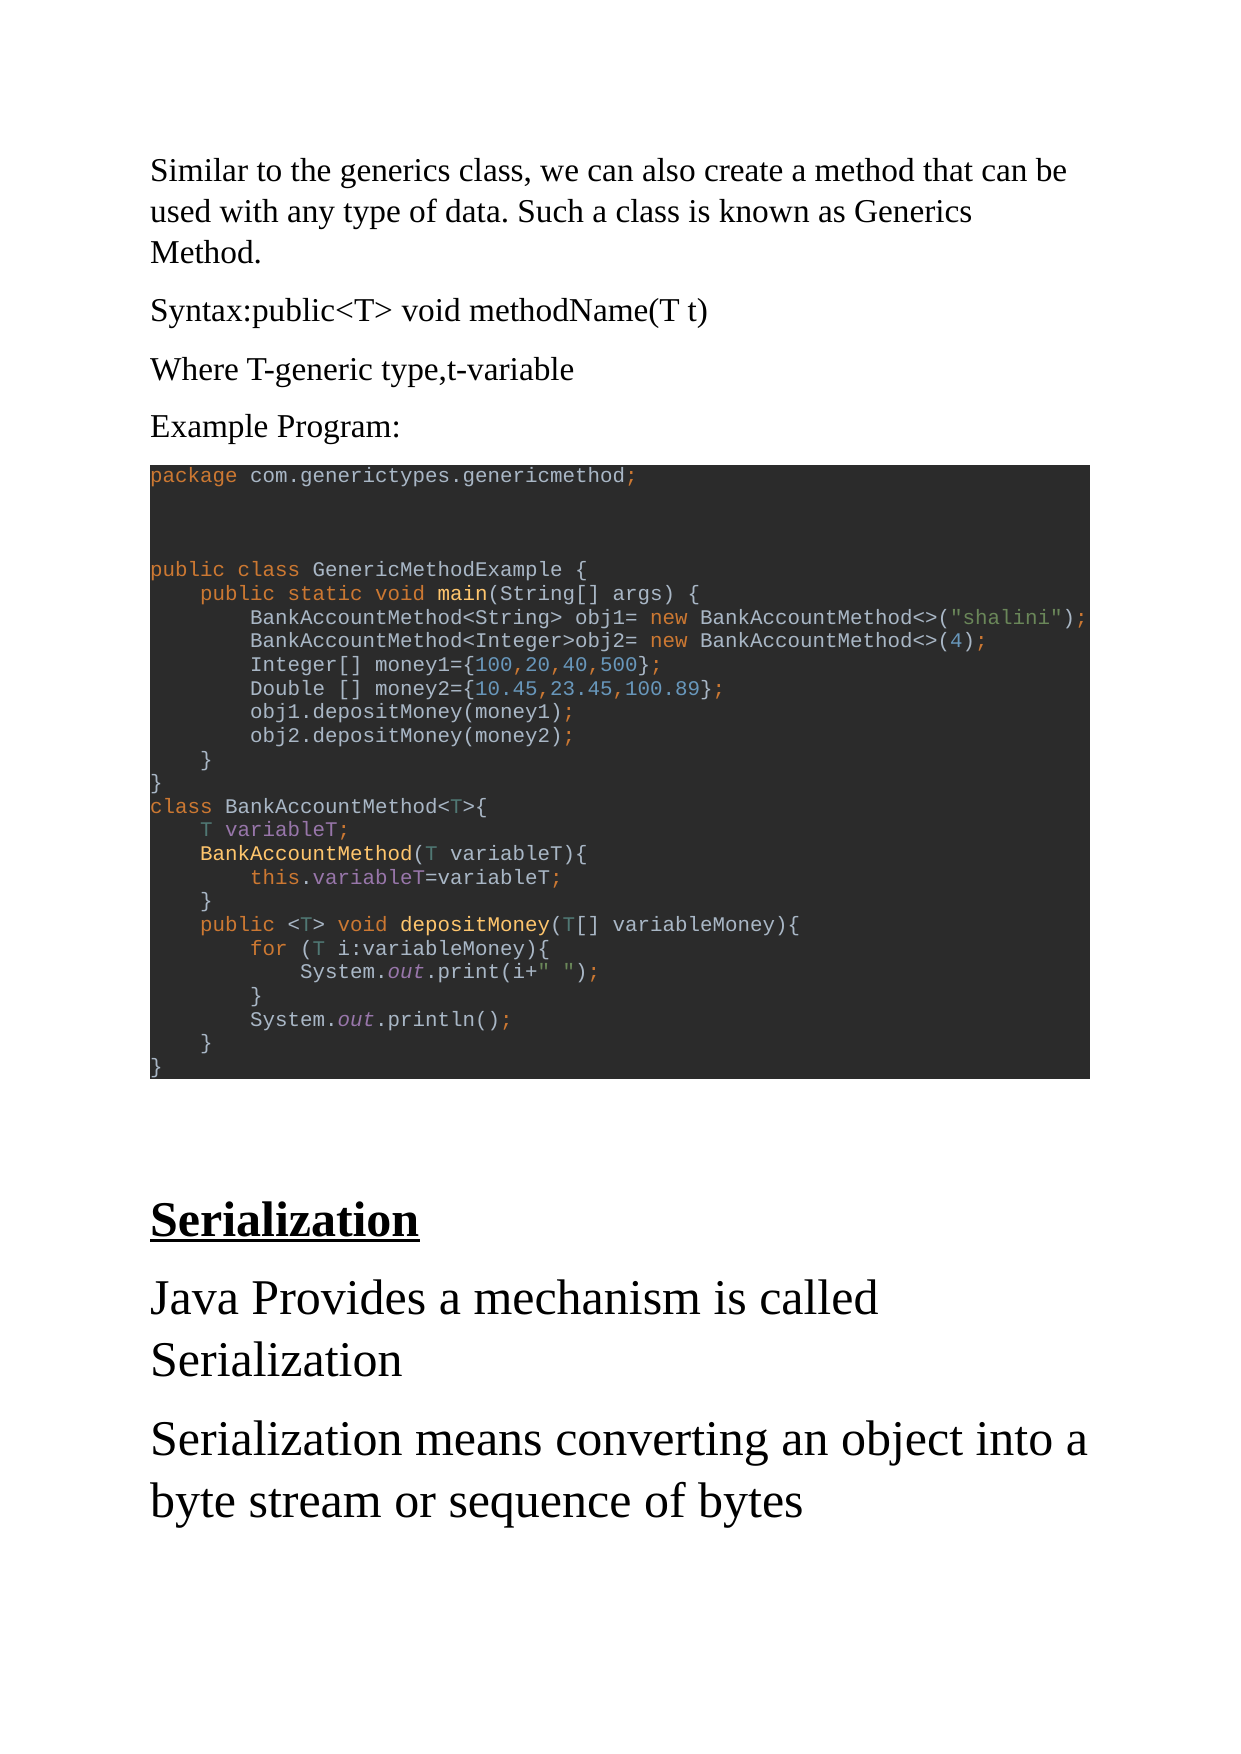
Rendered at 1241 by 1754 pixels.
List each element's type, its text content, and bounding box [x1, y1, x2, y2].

text Similar to the generics class, we can also create a method that can be used with any type of data. Such a class is known as Generics Method. [150, 150, 1090, 271]
text package com.generictypes.genericmethod; public class GenericMethodExample { public static void main(String[] args) { BankAccountMethod<String> obj1= new BankAccountMethod<>("shalini"); BankAccountMethod<Integer>obj2= new BankAccountMethod<>(4); Integer[] money1={100,20,40,500}; Double [] money2={10.45,23.45,100.89}; obj1.depositMoney(money1); obj2.depositMoney(money2); } } class BankAccountMethod<T>{ T variableT; BankAccountMethod(T variableT){ this.variableT=variableT; } public <T> void depositMoney(T[] variableMoney){ for (T i:variableMoney){ System.out.print(i+" "); } System.out.println(); } } [150, 465, 1090, 1079]
text Example Program: [150, 407, 1090, 445]
text Java Provides a mechanism is called Serialization [150, 1268, 1090, 1388]
text Syntax:public<T> void methodName(T t) [150, 291, 1090, 329]
text Where T-generic type,t-variable [150, 349, 1090, 387]
text Serialization [150, 1189, 1090, 1247]
text Serialization means converting an object into a byte stream or sequence of bytes [150, 1409, 1090, 1528]
